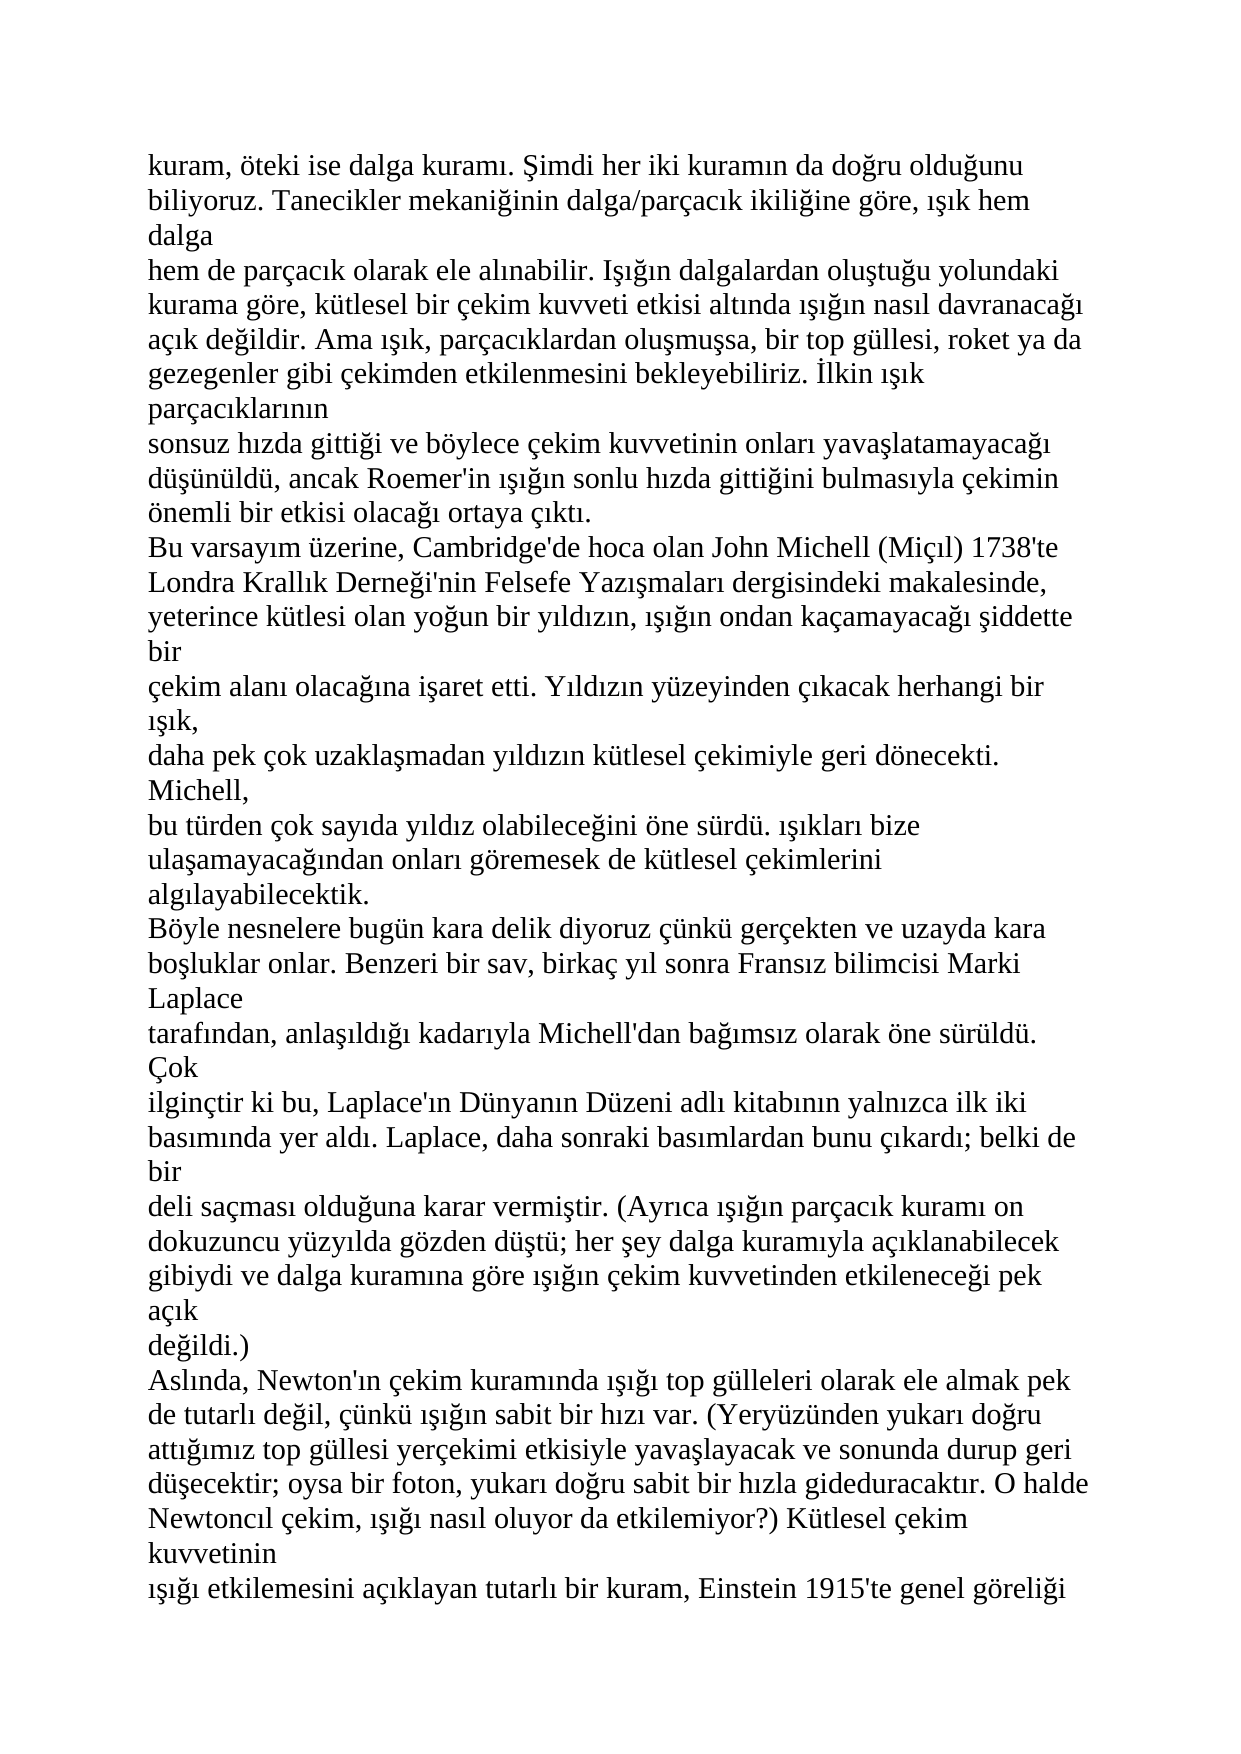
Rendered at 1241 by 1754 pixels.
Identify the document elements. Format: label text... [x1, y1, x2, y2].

text dokuzuncu yüzyılda gözden düştü; her şey dalga kuramıyla açıklanabilecek [148, 1223, 1093, 1258]
text Aslında, Newton'ın çekim kuramında ışığı top gülleleri olarak ele almak pek [148, 1362, 1093, 1396]
text basımında yer aldı. Laplace, daha sonraki basımlardan bunu çıkardı; belki de bir [148, 1119, 1093, 1188]
text düşecektir; oysa bir foton, yukarı doğru sabit bir hızla gideduracaktır. O halde [148, 1466, 1093, 1500]
text ilginçtir ki bu, Laplace'ın Dünyanın Düzeni adlı kitabının yalnızca ilk iki [148, 1084, 1093, 1119]
text hem de parçacık olarak ele alınabilir. Işığın dalgalardan oluştuğu yolundaki [148, 252, 1093, 286]
text düşünüldü, ancak Roemer'in ışığın sonlu hızda gittiğini bulmasıyla çekimin [148, 460, 1093, 494]
text boşluklar onlar. Benzeri bir sav, birkaç yıl sonra Fransız bilimcisi Marki Laplace [148, 945, 1093, 1015]
text gibiydi ve dalga kuramına göre ışığın çekim kuvvetinden etkileneceği pek açık [148, 1258, 1093, 1327]
text önemli bir etkisi olacağı ortaya çıktı. [148, 494, 1093, 529]
text Bu varsayım üzerine, Cambridge'de hoca olan John Michell (Miçıl) 1738'te [148, 529, 1093, 564]
text Londra Krallık Derneği'nin Felsefe Yazışmaları dergisindeki makalesinde, [148, 564, 1093, 598]
text bu türden çok sayıda yıldız olabileceğini öne sürdü. ışıkları bize [148, 807, 1093, 841]
text kuram, öteki ise dalga kuramı. Şimdi her iki kuramın da doğru olduğunu [148, 148, 1093, 182]
text de tutarlı değil, çünkü ışığın sabit bir hızı var. (Yeryüzünden yukarı doğru [148, 1396, 1093, 1431]
text ulaşamayacağından onları göremesek de kütlesel çekimlerini algılayabilecektik. [148, 841, 1093, 911]
text Newtoncıl çekim, ışığı nasıl oluyor da etkilemiyor?) Kütlesel çekim kuvvetinin [148, 1500, 1093, 1570]
text çekim alanı olacağına işaret etti. Yıldızın yüzeyinden çıkacak herhangi bir ışık, [148, 668, 1093, 737]
text kurama göre, kütlesel bir çekim kuvveti etkisi altında ışığın nasıl davranacağı [148, 286, 1093, 321]
text yeterince kütlesi olan yoğun bir yıldızın, ışığın ondan kaçamayacağı şiddette bir [148, 598, 1093, 668]
text daha pek çok uzaklaşmadan yıldızın kütlesel çekimiyle geri dönecekti. Michell, [148, 737, 1093, 807]
text attığımız top güllesi yerçekimi etkisiyle yavaşlayacak ve sonunda durup geri [148, 1431, 1093, 1466]
text deli saçması olduğuna karar vermiştir. (Ayrıca ışığın parçacık kuramı on [148, 1188, 1093, 1223]
text sonsuz hızda gittiği ve böylece çekim kuvvetinin onları yavaşlatamayacağı [148, 425, 1093, 460]
text değildi.) [148, 1327, 1093, 1362]
text Böyle nesnelere bugün kara delik diyoruz çünkü gerçekten ve uzayda kara [148, 911, 1093, 945]
text biliyoruz. Tanecikler mekaniğinin dalga/parçacık ikiliğine göre, ışık hem dalga [148, 182, 1093, 252]
text gezegenler gibi çekimden etkilenmesini bekleyebiliriz. İlkin ışık parçacıklarının [148, 356, 1093, 425]
text tarafından, anlaşıldığı kadarıyla Michell'dan bağımsız olarak öne sürüldü. Çok [148, 1015, 1093, 1084]
text açık değildir. Ama ışık, parçacıklardan oluşmuşsa, bir top güllesi, roket ya da [148, 321, 1093, 356]
text ışığı etkilemesini açıklayan tutarlı bir kuram, Einstein 1915'te genel göreliği [148, 1570, 1093, 1604]
